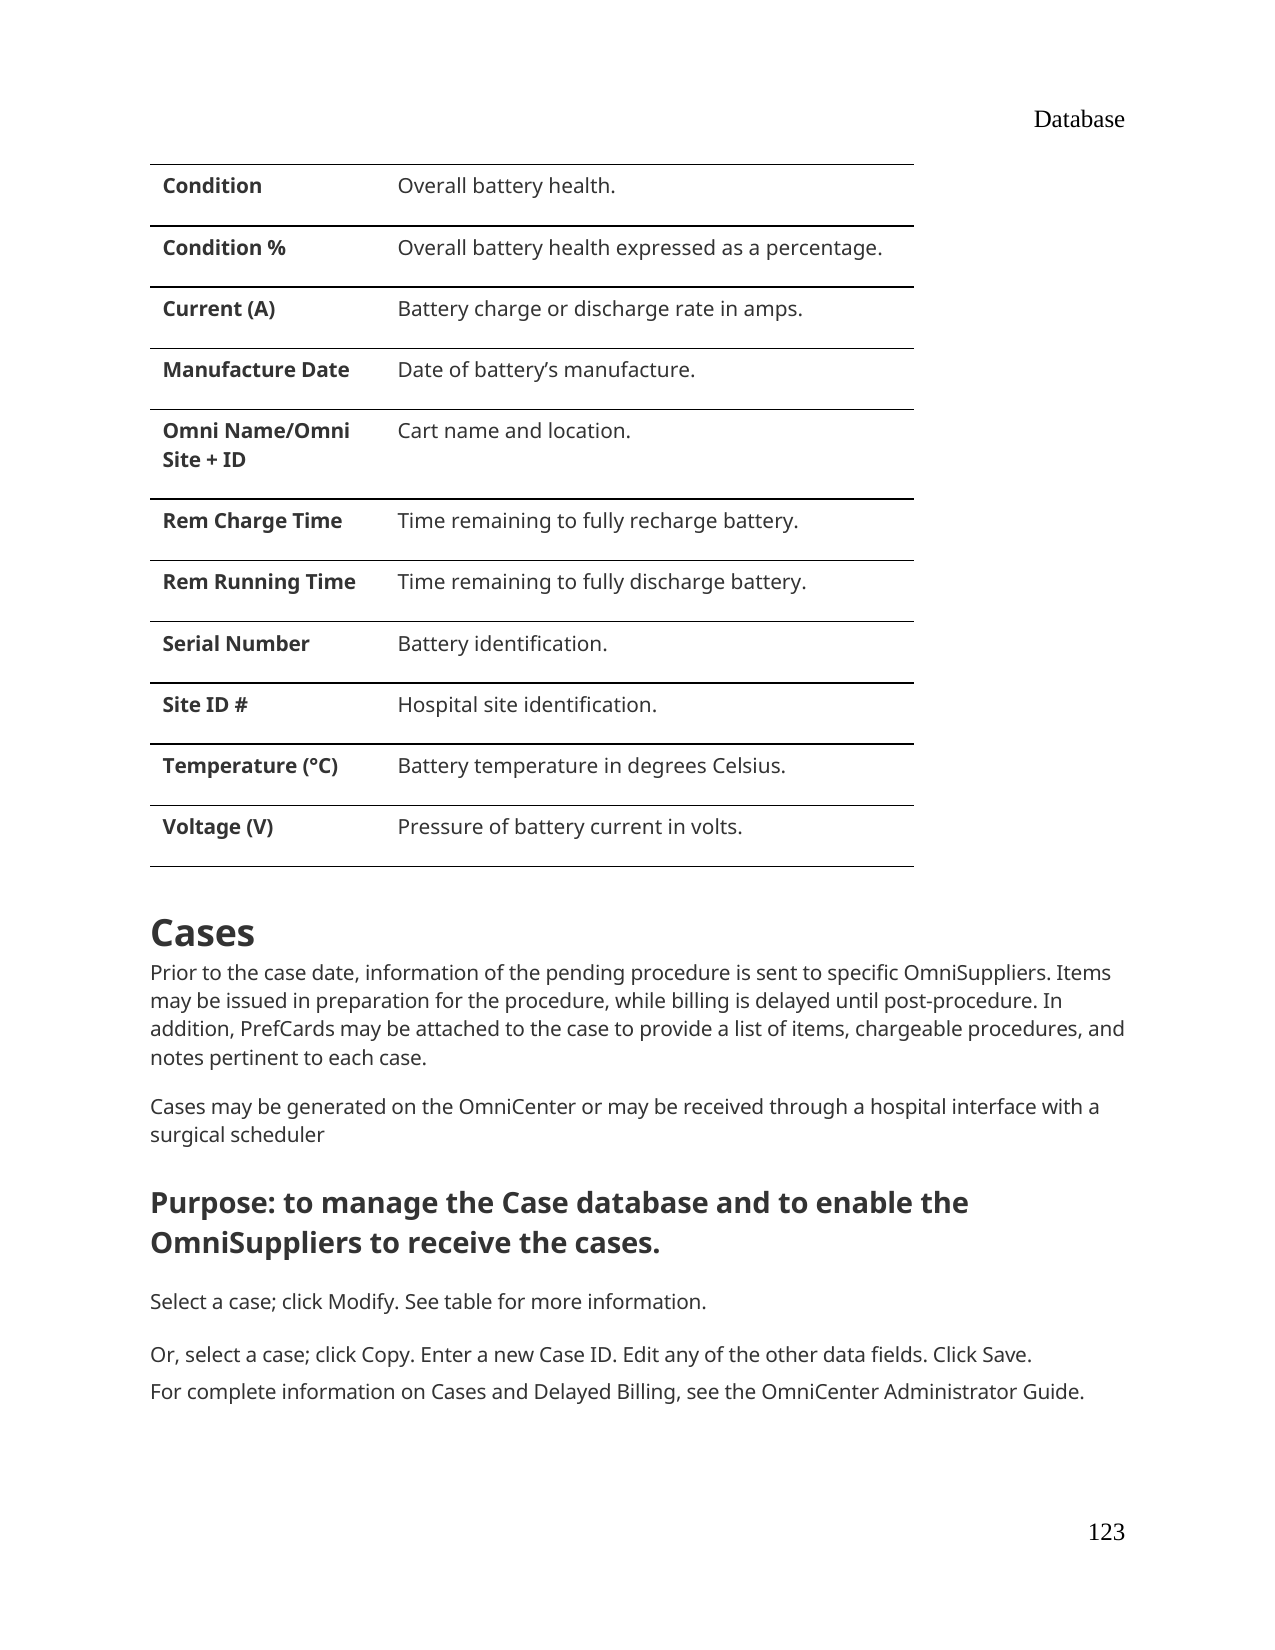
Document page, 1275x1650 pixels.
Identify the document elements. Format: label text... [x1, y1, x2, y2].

subtitle Purpose: to manage the Case database and to enable the OmniSuppliers to receive the cases. [150, 1182, 1125, 1262]
text For complete information on Cases and Delayed Billing, see the OmniCenter Administrator Guide. [150, 1377, 1125, 1405]
subtitle Cases [150, 907, 1125, 958]
text Prior to the case date, information of the pending procedure is sent to specific OmniSuppliers. Items may be issued in preparation for the procedure, while billing is delayed until post-procedure. In addition, PrefCards may be attached to the case to provide a list of items, chargeable procedures, and notes pertinent to each case. [150, 958, 1125, 1071]
text Or, select a case; click Copy. Enter a new Case ID. Edit any of the other data fields. Click Save. [150, 1340, 1125, 1369]
text Cases may be generated on the OmniCenter or may be received through a hospital interface with a surgical scheduler [150, 1092, 1125, 1149]
table_header [149, 162, 1123, 869]
text Select a case; click Modify. See table for more information. [150, 1287, 1125, 1315]
